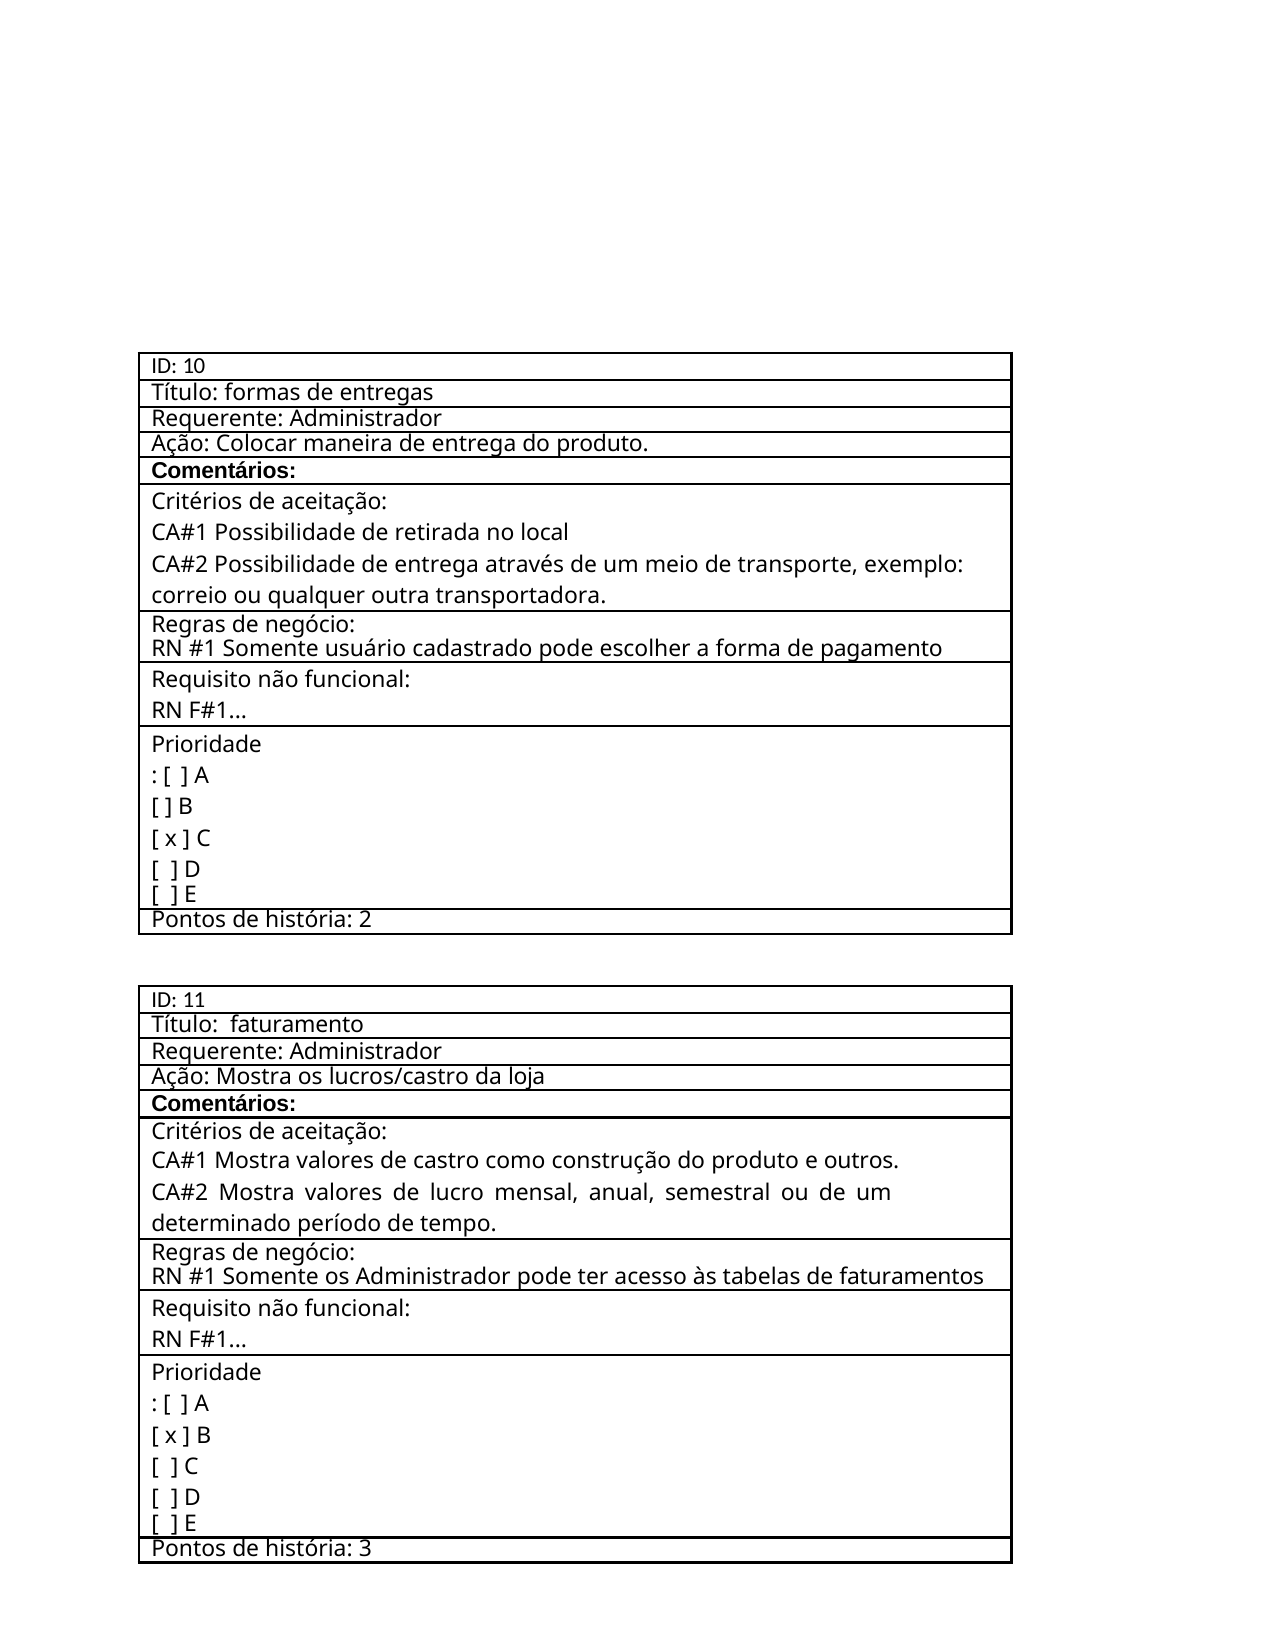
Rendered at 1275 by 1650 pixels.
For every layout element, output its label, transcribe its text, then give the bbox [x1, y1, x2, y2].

table_cell Título: faturamento [140, 1014, 1010, 1037]
table_cell Requerente: Administrador [140, 408, 1010, 431]
table_cell Título: formas de entregas [140, 381, 1010, 406]
table_cell Pontos de história: 3 [140, 1539, 1010, 1561]
table_cell Critérios de aceitação: CA#1 Mostra valores de castro como construção do produto e outros. CA#2 Mostra valores de lucro mensal, anual, semestral ou de um determinado período de tempo. [140, 1119, 1010, 1238]
table_cell Pontos de história: 2 [140, 910, 1010, 932]
table_header ID: 11 [140, 987, 1010, 1012]
table_cell Regras de negócio: RN #1 Somente usuário cadastrado pode escolher a forma de pagamento [140, 612, 1010, 661]
table_cell Requerente: Administrador [140, 1039, 1010, 1064]
table_cell Prioridade: [ ] A [ ] B [ x ] C [ ] D [ ] E [140, 727, 1010, 907]
table_cell Critérios de aceitação: CA#1 Possibilidade de retirada no local CA#2 Possibilidade de entrega através de um meio de transporte, exemplo: correio ou qualquer outra transportadora. [140, 485, 1010, 610]
table_cell Comentários: [140, 458, 1010, 483]
table_cell Ação: Mostra os lucros/castro da loja [140, 1066, 1010, 1089]
table_cell Ação: Colocar maneira de entrega do produto. [140, 433, 1010, 456]
table_header ID: 10 [140, 354, 1010, 379]
table_cell Requisito não funcional: RN F#1... [140, 663, 1010, 725]
table_cell Comentários: [140, 1091, 1010, 1116]
table_cell Prioridade: [ ] A [ x ] B [ ] C [ ] D [ ] E [140, 1356, 1010, 1536]
table_cell Requisito não funcional: RN F#1... [140, 1291, 1010, 1354]
table_cell Regras de negócio: RN #1 Somente os Administrador pode ter acesso às tabelas de faturamentos [140, 1240, 1010, 1289]
